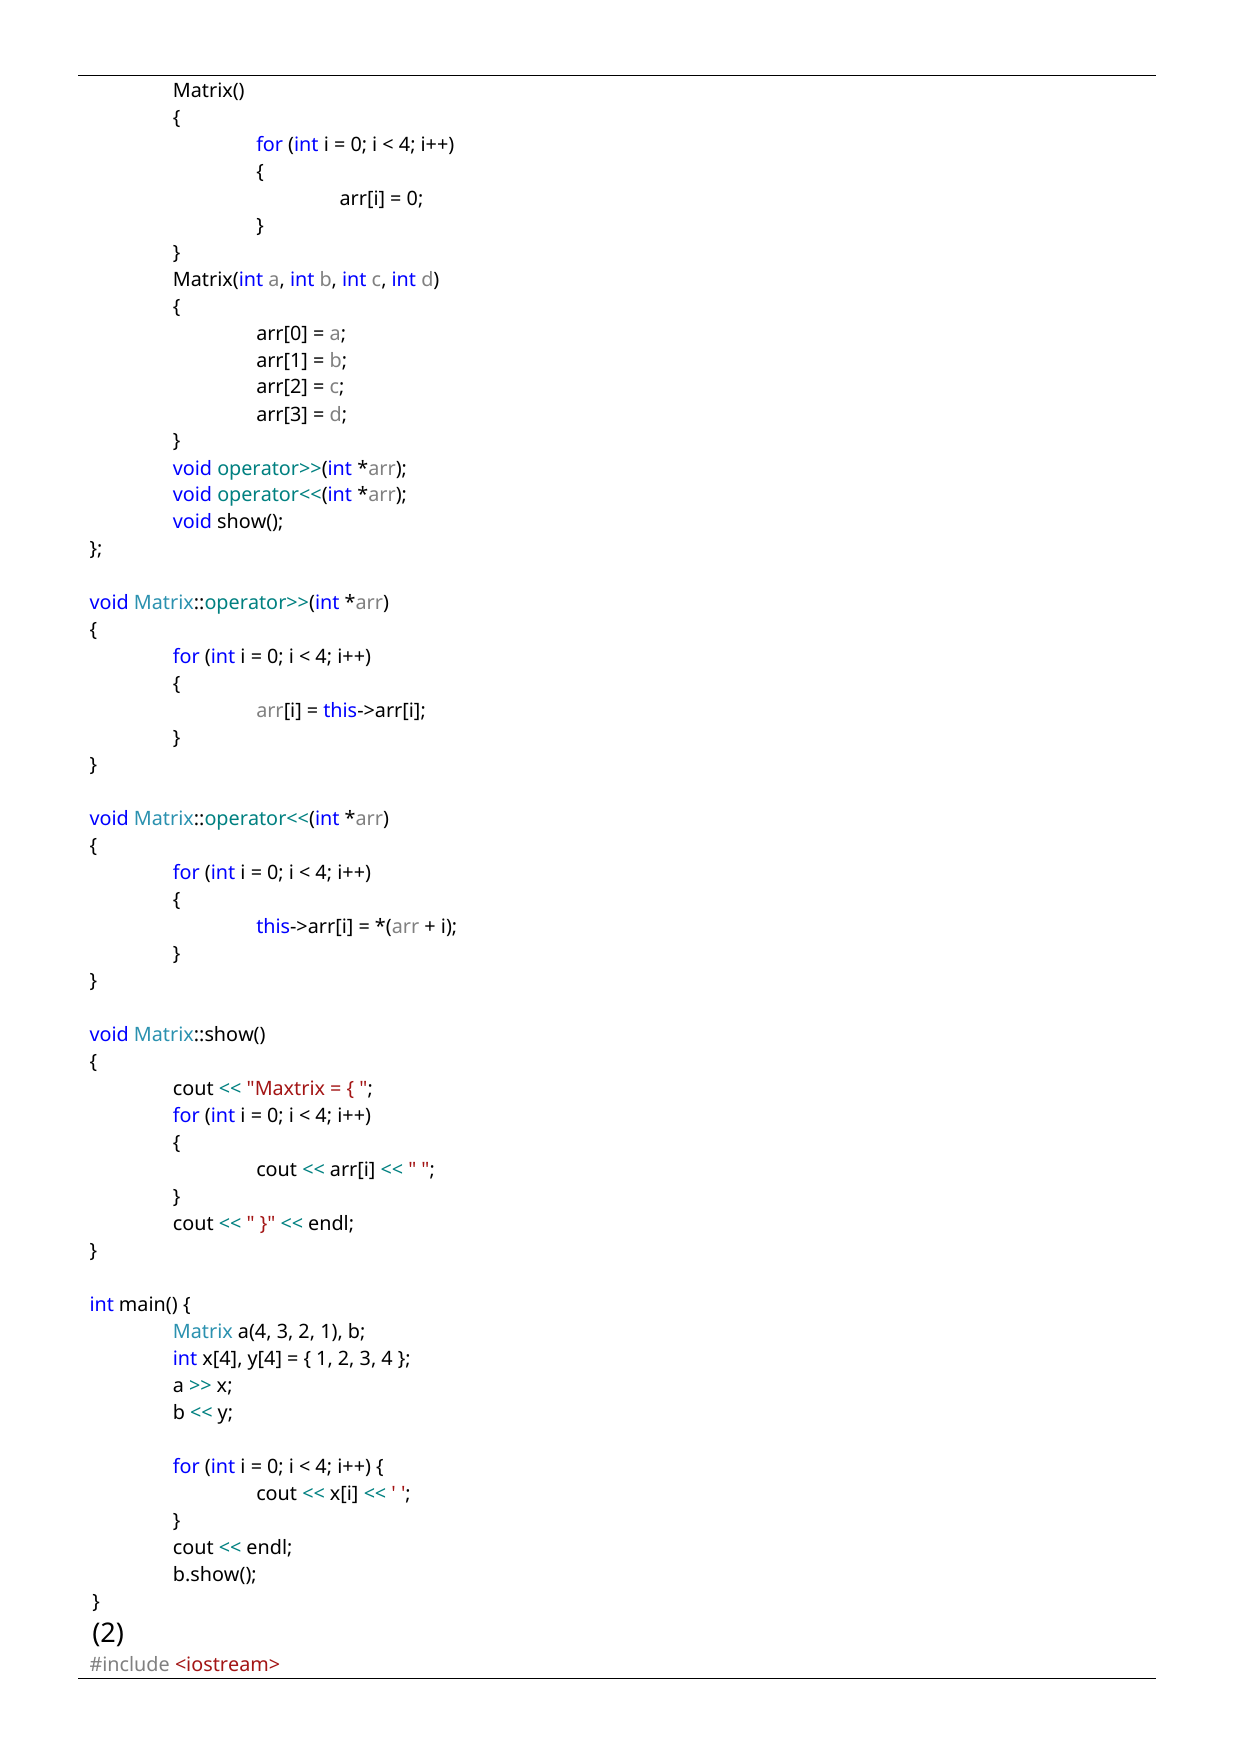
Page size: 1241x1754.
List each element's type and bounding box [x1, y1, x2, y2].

table_cell [78, 76, 1156, 1678]
